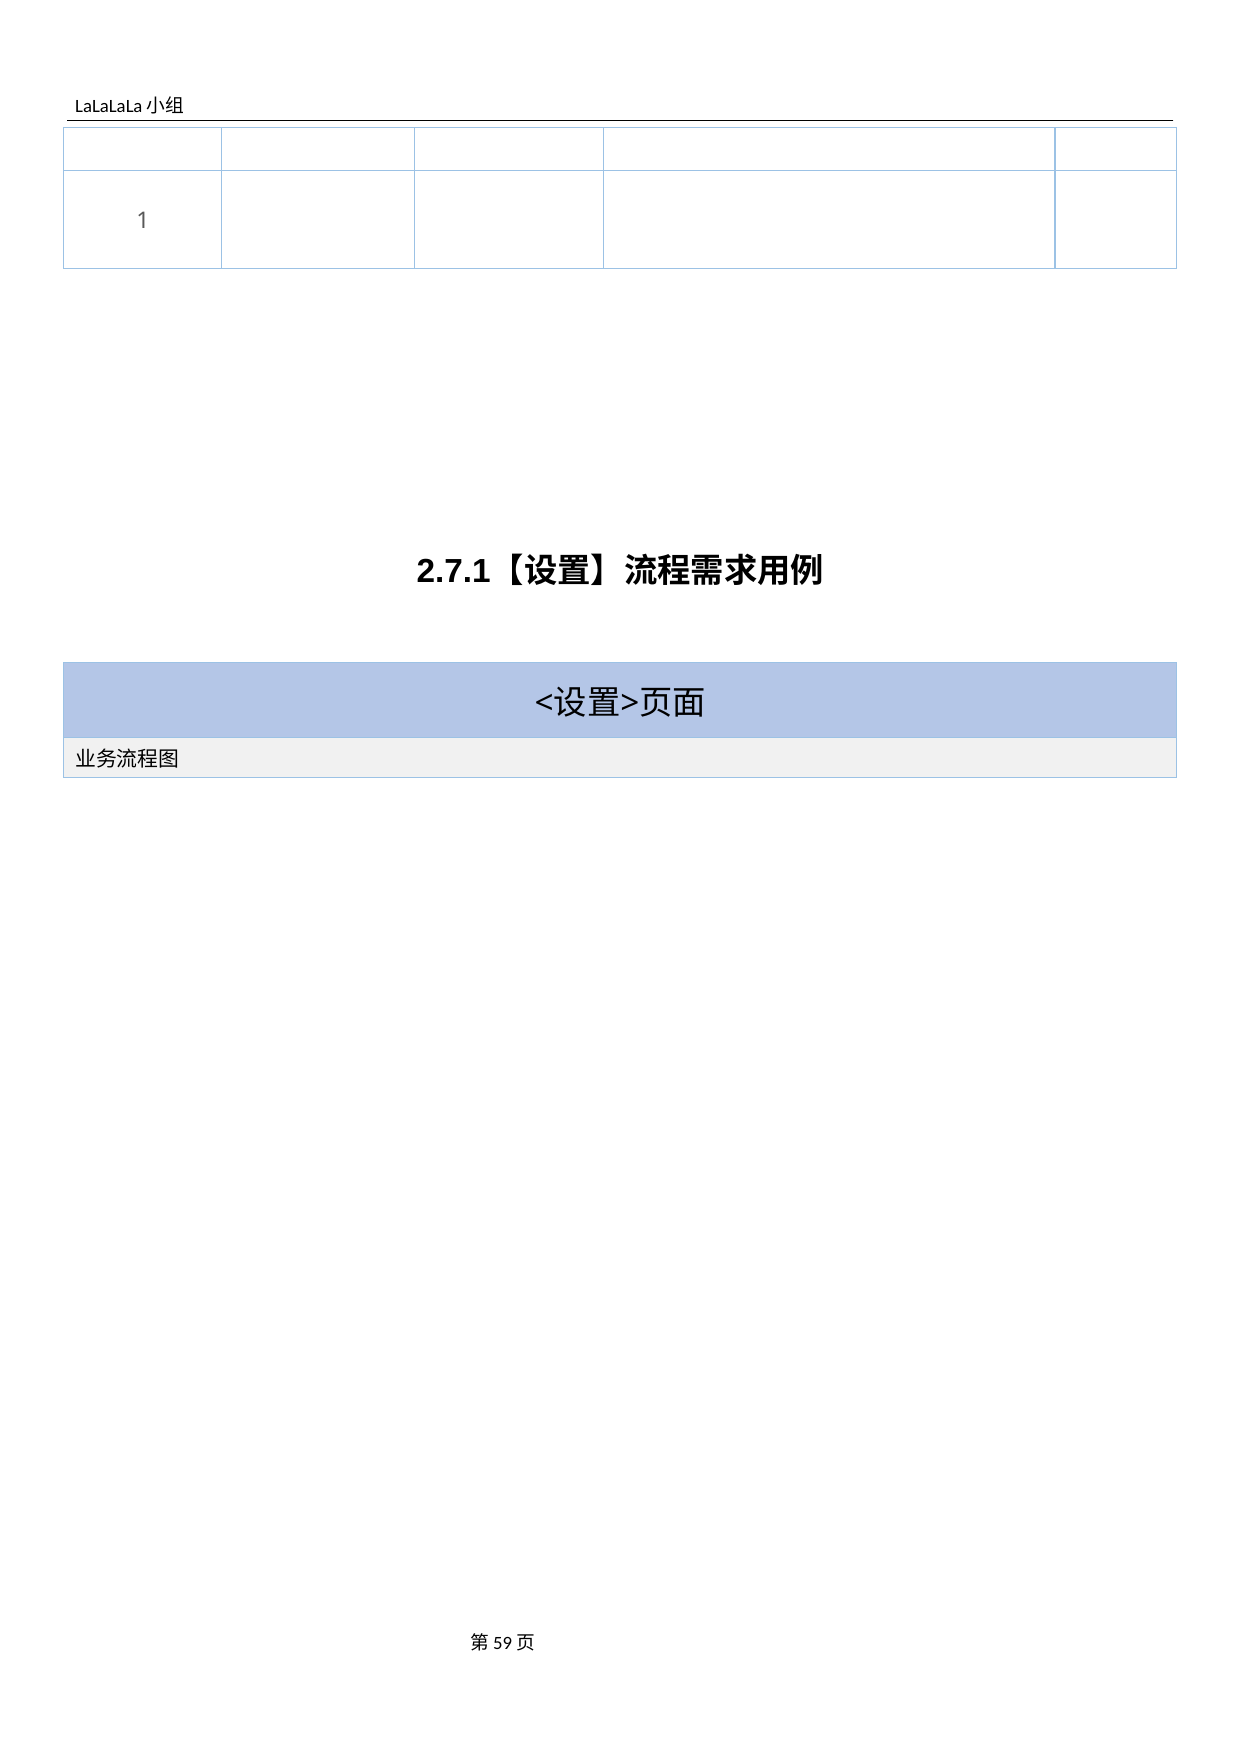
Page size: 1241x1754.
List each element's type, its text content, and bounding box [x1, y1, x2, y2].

table_cell [222, 171, 414, 268]
table_header <设置>页面 [64, 663, 1176, 737]
table_cell [222, 128, 414, 169]
table_cell [64, 128, 221, 169]
subtitle 2.7.1【设置】流程需求用例 [75, 535, 1165, 600]
table_cell [604, 128, 1054, 169]
table_cell [415, 171, 603, 268]
table_cell [604, 171, 1054, 268]
table_cell 1 [64, 171, 221, 268]
table_cell [1056, 128, 1176, 169]
table_cell 业务流程图 [64, 738, 1176, 777]
table_cell [415, 128, 603, 169]
table_cell [1056, 171, 1176, 268]
